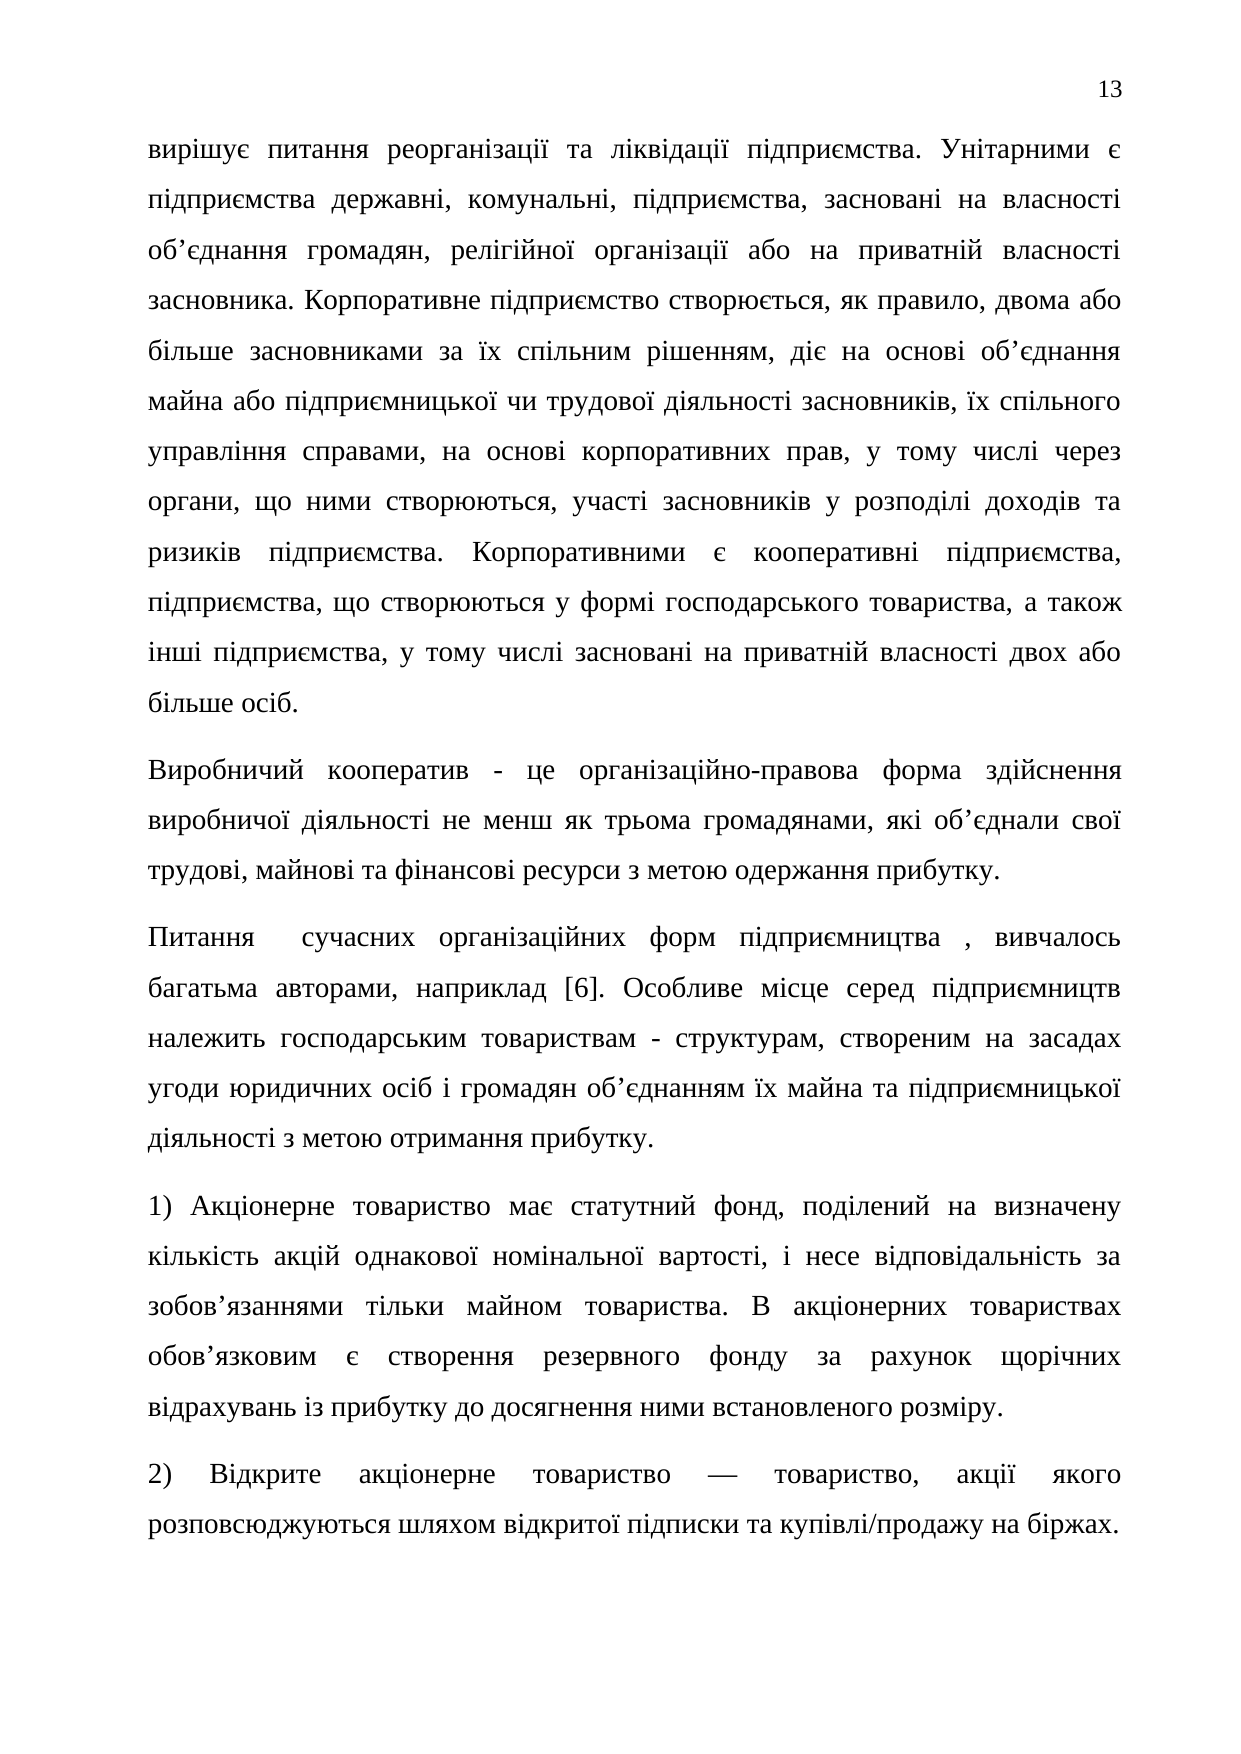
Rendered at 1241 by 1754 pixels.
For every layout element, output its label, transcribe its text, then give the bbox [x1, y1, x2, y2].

text 1) Акціонерне товариство має статутний фонд, поділений на визначену кількість акцій однакової номінальної вартості, і несе відповідальність за зобов’язаннями тільки майном товариства. В акціонерних товариствах обов’язковим є створення резервного фонду за рахунок щорічних відрахувань із прибутку до досягнення ними встановленого розміру. [148, 1188, 1122, 1422]
text Виробничий кооператив - це організаційно-правова форма здійснення виробничої діяльності не менш як трьома громадянами, які об’єднали свої трудові, майнові та фінансові ресурси з метою одержання прибутку. [148, 752, 1122, 886]
text Питання сучасних організаційних форм підприємництва , вивчалось багатьма авторами, наприклад [6]. Особливе місце серед підприємництв належить господарським товариствам - структурам, створеним на засадах угоди юридичних осіб і громадян об’єднанням їх майна та підприємницької діяльності з метою отримання прибутку. [148, 919, 1122, 1154]
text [148, 131, 1122, 718]
text 2) Відкрите акціонерне товариство — товариство, акції якого розповсюджуються шляхом відкритої підписки та купівлі/продажу на біржах. [148, 1456, 1122, 1540]
